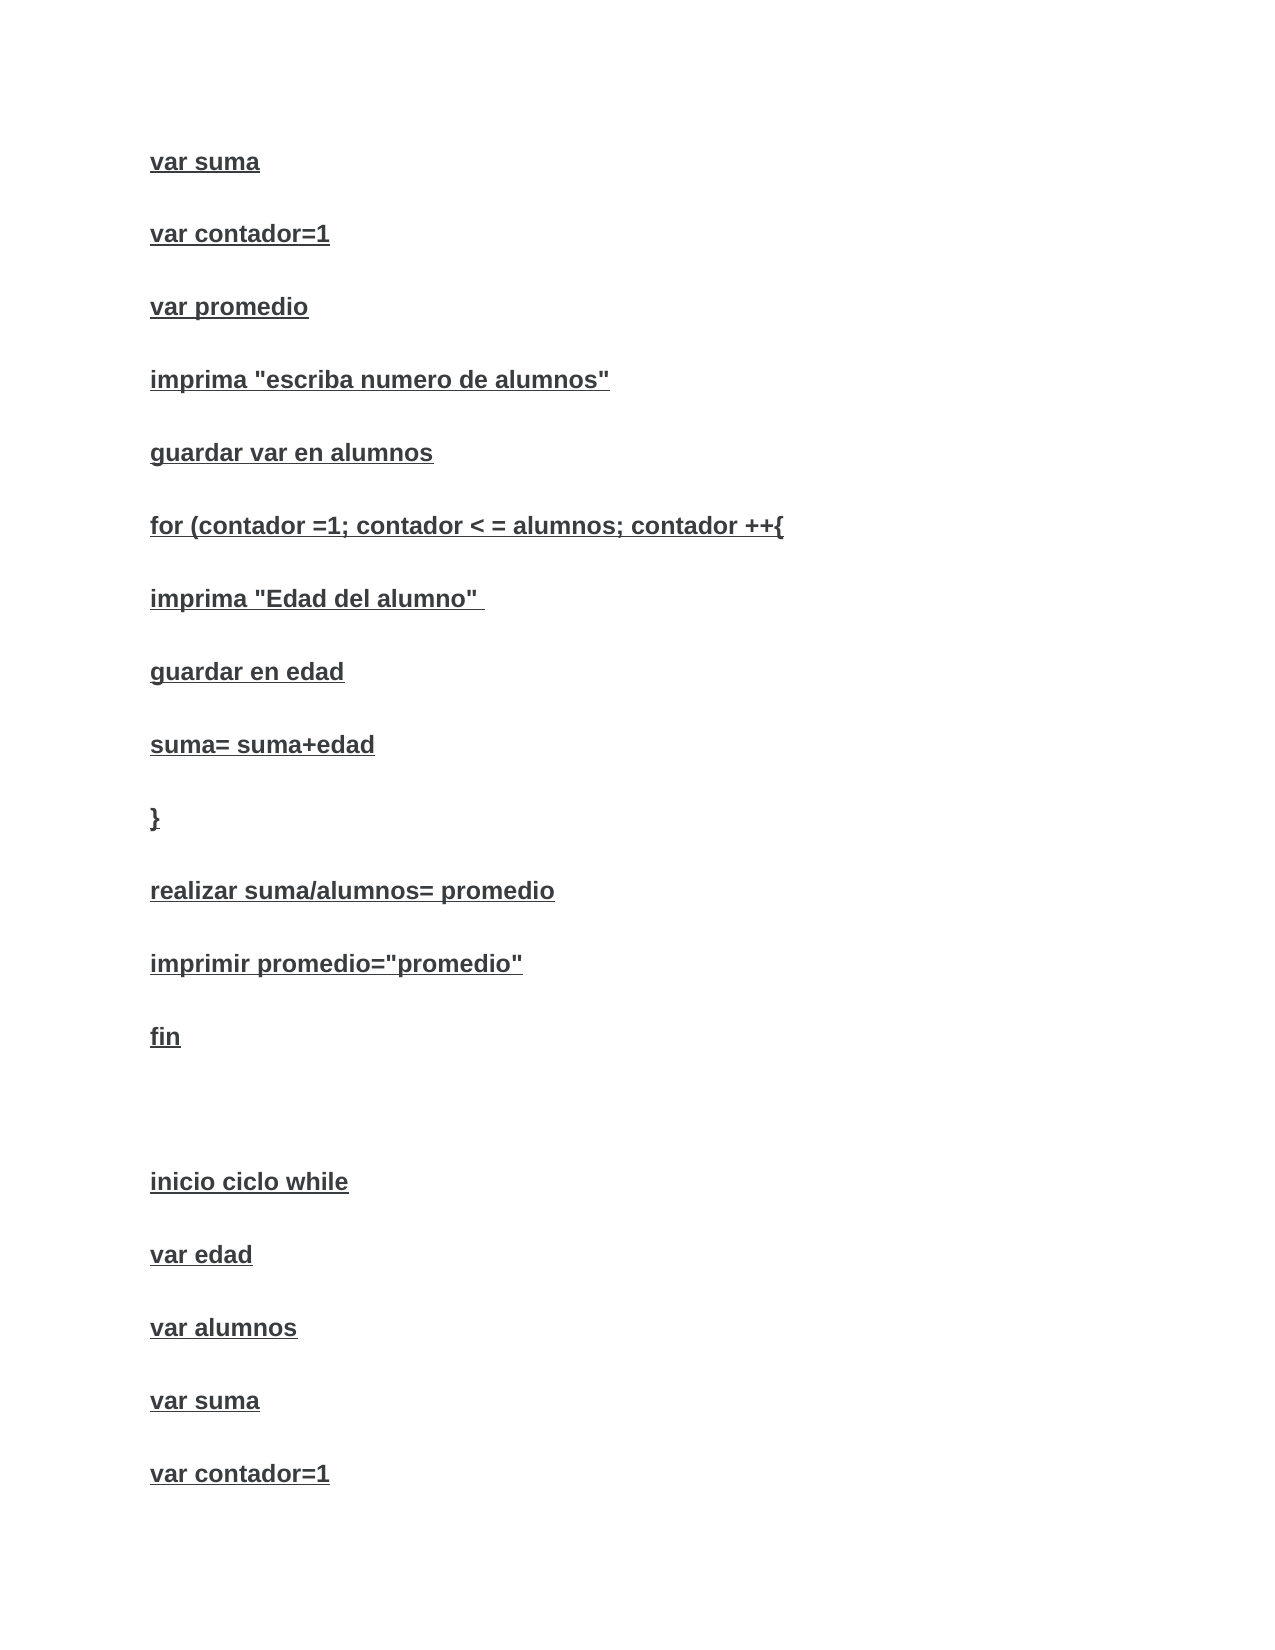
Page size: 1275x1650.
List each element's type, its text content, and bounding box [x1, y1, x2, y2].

text fin [150, 1025, 1125, 1050]
text guardar en edad [150, 660, 1125, 685]
text imprimir promedio="promedio" [150, 952, 1125, 977]
text guardar var en alumnos [150, 442, 1125, 467]
text var suma [150, 1389, 1125, 1414]
text for (contador =1; contador < = alumnos; contador ++{ [150, 514, 1125, 539]
text var contador=1 [150, 223, 1125, 248]
text var edad [150, 1244, 1125, 1269]
text var alumnos [150, 1317, 1125, 1342]
text var suma [150, 150, 1125, 175]
text var promedio [150, 296, 1125, 321]
text realizar suma/alumnos= promedio [150, 879, 1125, 904]
text } [150, 806, 1125, 831]
text imprima "escriba numero de alumnos" [150, 369, 1125, 394]
text var contador=1 [150, 1462, 1125, 1487]
text imprima "Edad del alumno" [150, 587, 1125, 612]
text inicio ciclo while [150, 1171, 1125, 1196]
text suma= suma+edad [150, 733, 1125, 758]
